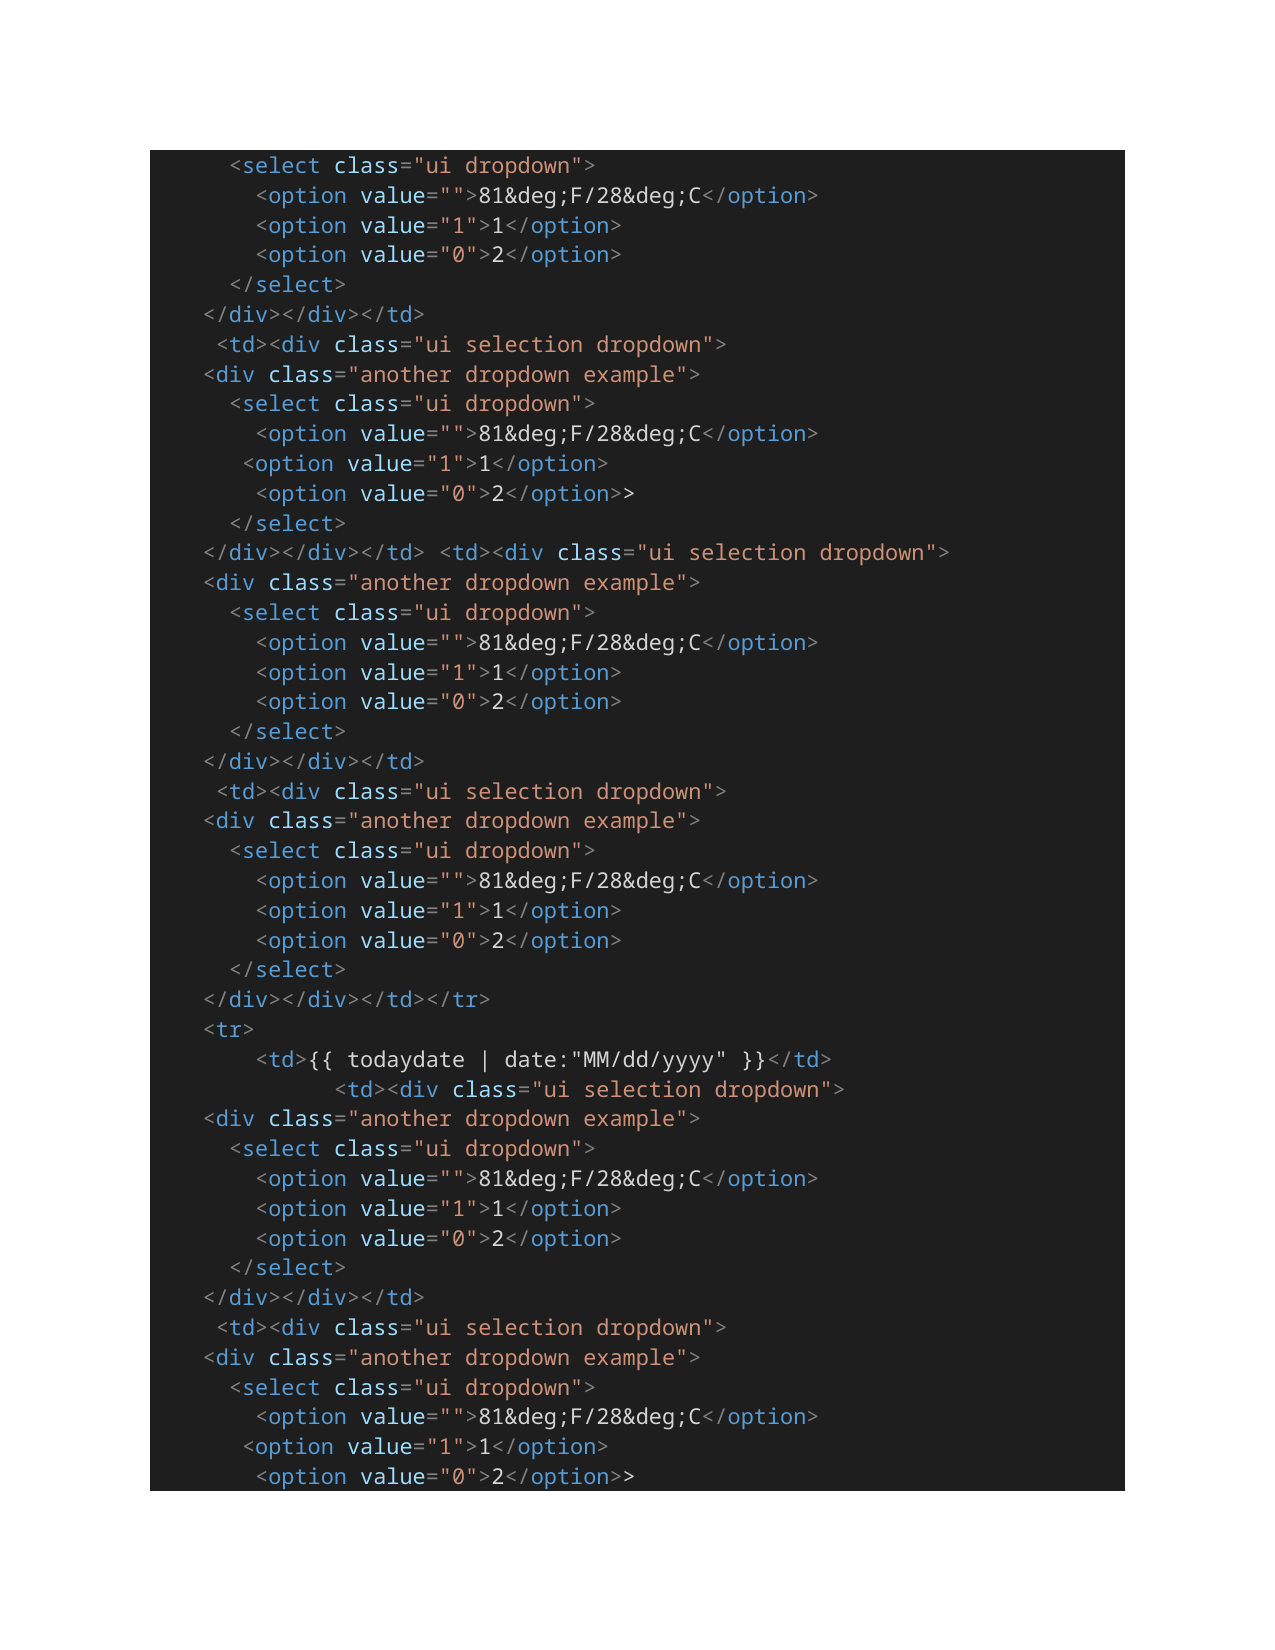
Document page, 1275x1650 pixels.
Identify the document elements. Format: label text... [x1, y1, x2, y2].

text <div class="another dropdown example"> [150, 567, 1125, 597]
text <option value="0">2</option> [150, 686, 1125, 716]
text <option value="">81&deg;F/28&deg;C</option> [150, 1163, 1125, 1193]
text <td><div class="ui selection dropdown"> [150, 1312, 1125, 1342]
text <td>{{ todaydate | date:"MM/dd/yyyy" }}</td> [150, 1044, 1125, 1073]
text <select class="ui dropdown"> [150, 835, 1125, 865]
text <option value="">81&deg;F/28&deg;C</option> [150, 418, 1125, 448]
text <select class="ui dropdown"> [150, 1133, 1125, 1163]
text <select class="ui dropdown"> [150, 388, 1125, 418]
text <option value="1">1</option> [150, 209, 1125, 239]
text </select> [150, 1252, 1125, 1282]
text <option value="0">2</option> [150, 924, 1125, 954]
text <select class="ui dropdown"> [150, 150, 1125, 180]
text <select class="ui dropdown"> [150, 597, 1125, 627]
text <option value="1">1</option> [150, 895, 1125, 924]
text </div></div></td> <td><div class="ui selection dropdown"> [150, 537, 1125, 567]
text </select> [150, 954, 1125, 984]
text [150, 1401, 1125, 1431]
text </div></div></td> [150, 299, 1125, 329]
text </select> [150, 269, 1125, 299]
text <div class="another dropdown example"> [150, 1342, 1125, 1371]
text <td><div class="ui selection dropdown"> [150, 776, 1125, 805]
text </div></div></td> [150, 746, 1125, 776]
text <td><div class="ui selection dropdown"> [150, 329, 1125, 358]
text <div class="another dropdown example"> [150, 358, 1125, 388]
text <option value="">81&deg;F/28&deg;C</option> [150, 865, 1125, 895]
text </div></div></td></tr> [150, 984, 1125, 1014]
text <div class="another dropdown example"> [150, 805, 1125, 835]
text </div></div></td> [150, 1282, 1125, 1312]
text <option value="1">1</option> [150, 656, 1125, 686]
text <option value="0">2</option>> [150, 1461, 1125, 1491]
text <option value="1">1</option> [150, 448, 1125, 478]
text <option value="1">1</option> [150, 1431, 1125, 1461]
text <option value="">81&deg;F/28&deg;C</option> [150, 180, 1125, 209]
text </select> [150, 507, 1125, 537]
text <option value="">81&deg;F/28&deg;C</option> [150, 627, 1125, 656]
text <select class="ui dropdown"> [150, 1371, 1125, 1401]
text <option value="0">2</option> [150, 1222, 1125, 1252]
text <div class="another dropdown example"> [150, 1103, 1125, 1133]
text <option value="0">2</option> [150, 239, 1125, 269]
text <option value="1">1</option> [150, 1193, 1125, 1222]
text </select> [150, 716, 1125, 746]
text <td><div class="ui selection dropdown"> [150, 1073, 1125, 1103]
text <option value="0">2</option>> [150, 478, 1125, 507]
text <tr> [150, 1014, 1125, 1044]
